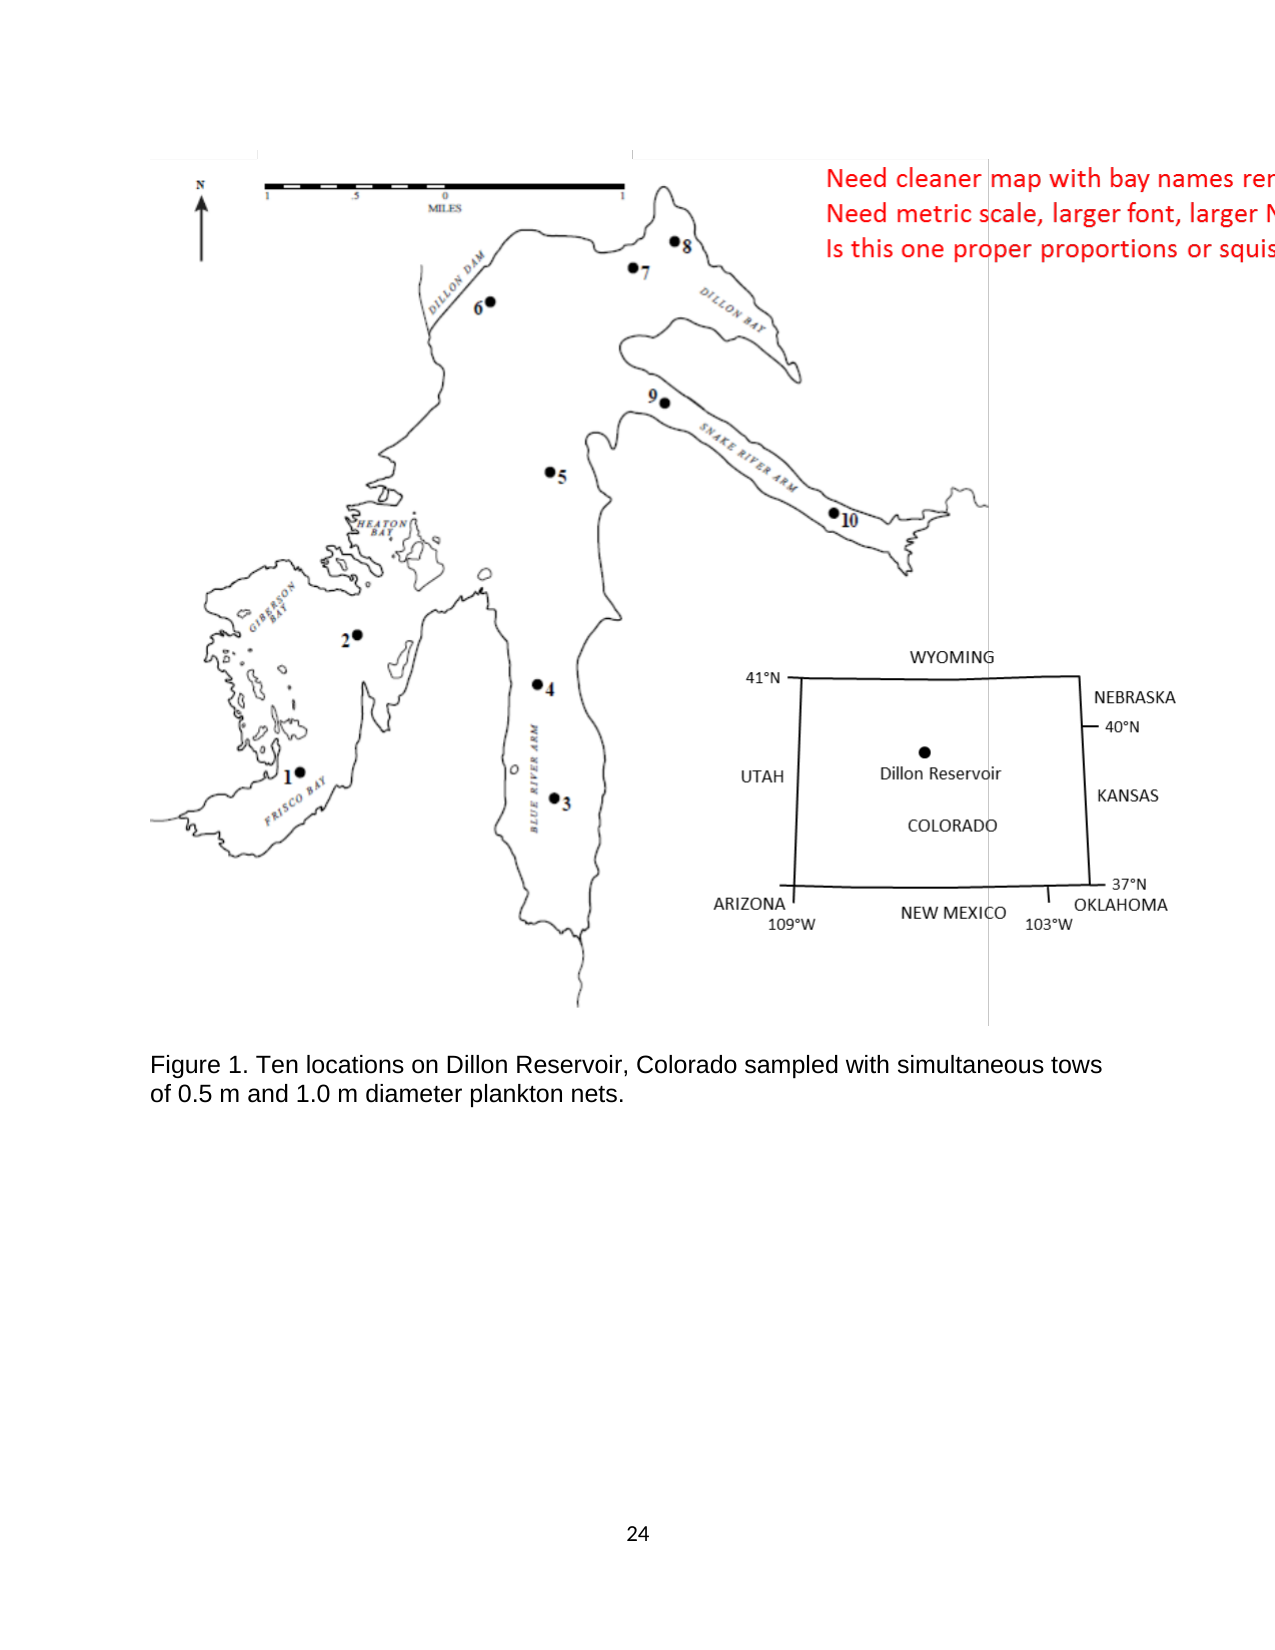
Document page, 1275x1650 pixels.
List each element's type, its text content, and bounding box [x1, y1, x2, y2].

picture [150, 150, 1275, 1026]
text Figure 1. Ten locations on Dillon Reservoir, Colorado sampled with simultaneous tows of 0.5 m and 1.0 m diameter plankton nets. [150, 1050, 1125, 1108]
